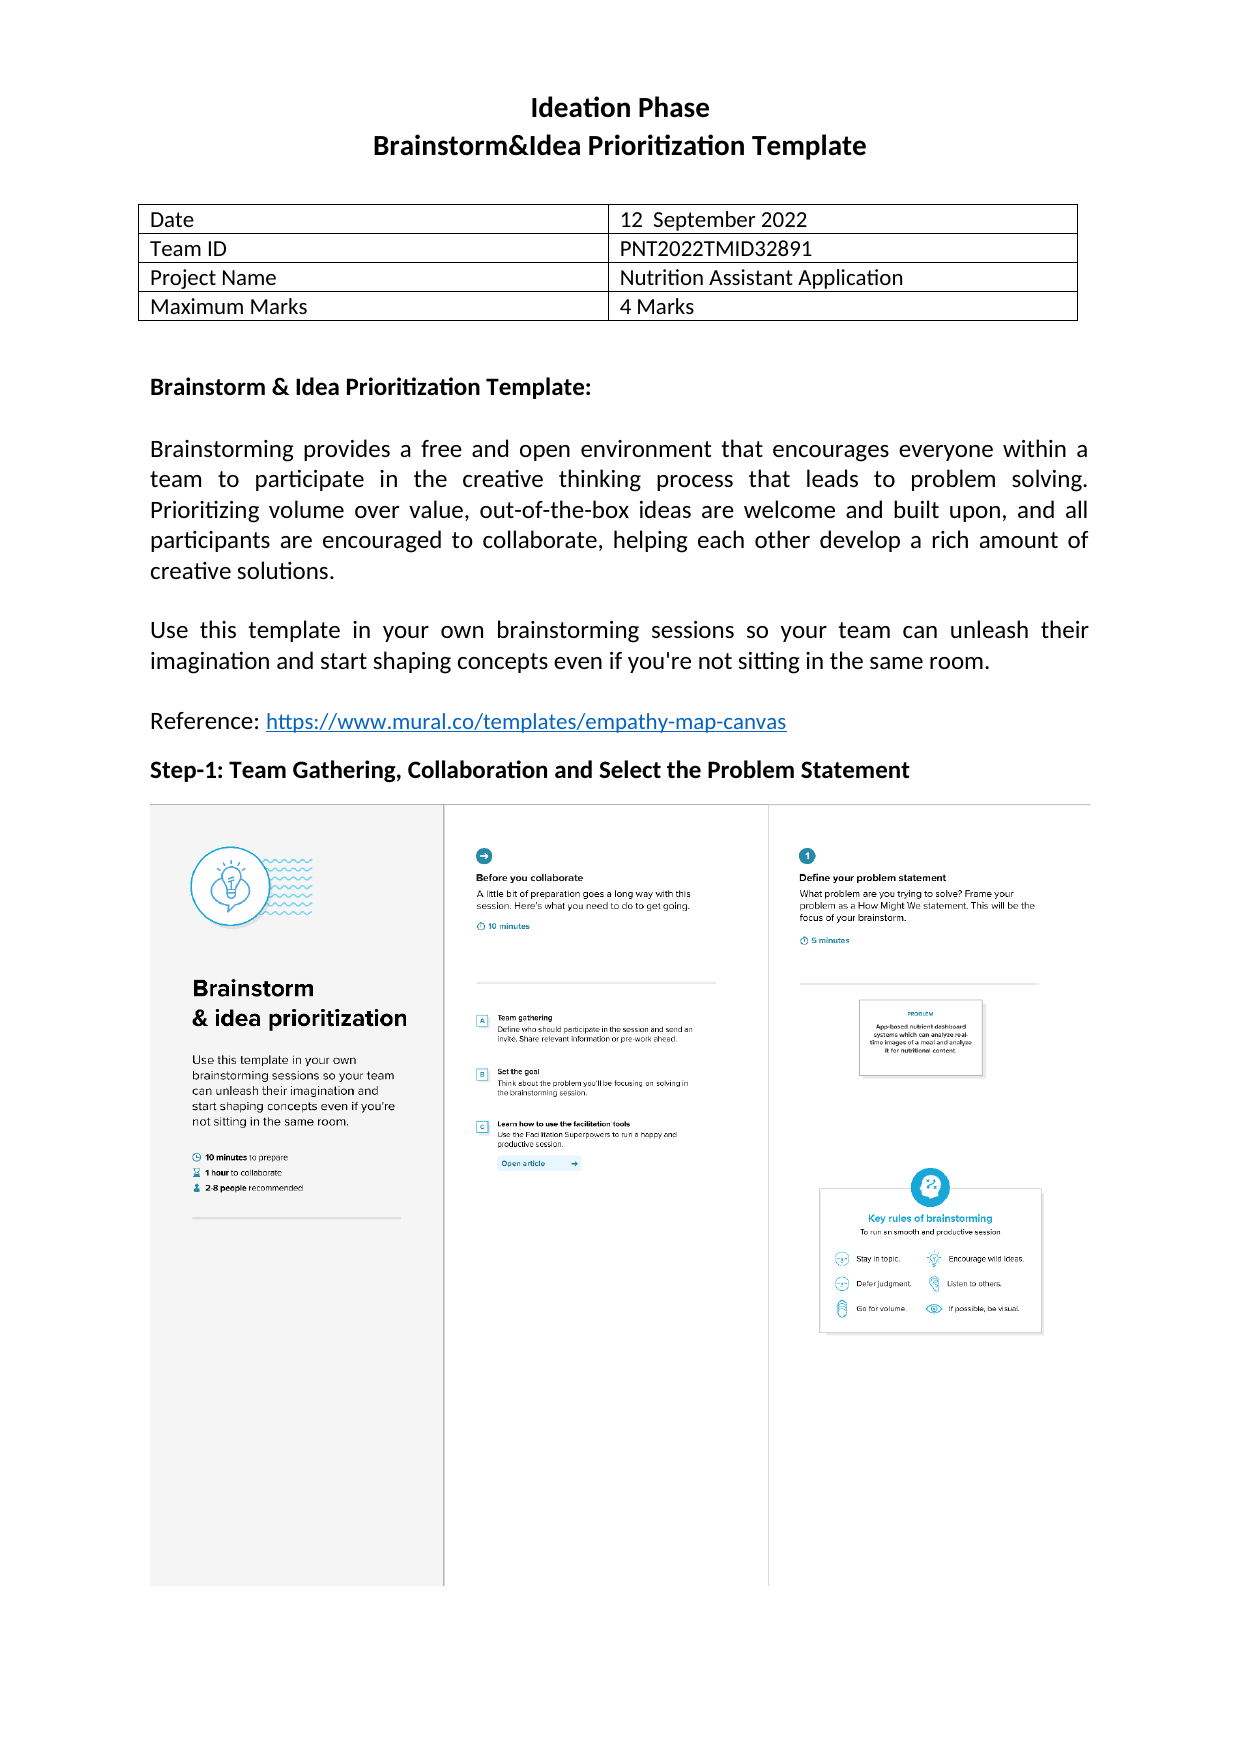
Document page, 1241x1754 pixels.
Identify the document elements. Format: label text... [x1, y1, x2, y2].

table_header 12 September 2022 [609, 205, 1077, 233]
text Reference: https://www.mural.co/templates/empathy-map-canvas [150, 705, 1090, 735]
table_cell PNT2022TMID32891 [609, 234, 1077, 262]
text Brainstorm&Idea Prioritization Template [150, 127, 1090, 163]
text Ideation Phase [150, 89, 1090, 124]
table_cell Project Name [139, 263, 608, 291]
picture [150, 804, 1091, 1586]
text Brainstorm & Idea Prioritization Template: [150, 371, 1090, 401]
table_header Date [139, 205, 608, 233]
table_cell Maximum Marks [139, 292, 608, 320]
table_cell Nutrition Assistant Application [609, 263, 1077, 291]
table_cell Team ID [139, 234, 608, 262]
text Brainstorming provides a free and open environment that encourages everyone within a team to participate in the creative thinking process that leads to problem solving. Prioritizing volume over value, out-of-the-box ideas are welcome and built upon, and all participants are encouraged to collaborate, helping each other develop a rich amount of creative solutions. [150, 433, 1090, 586]
text Step-1: Team Gathering, Collaboration and Select the Problem Statement [150, 754, 1090, 785]
text Use this template in your own brainstorming sessions so your team can unleash their imagination and start shaping concepts even if you're not sitting in the same room. [150, 615, 1090, 676]
table_cell 4 Marks [609, 292, 1077, 320]
